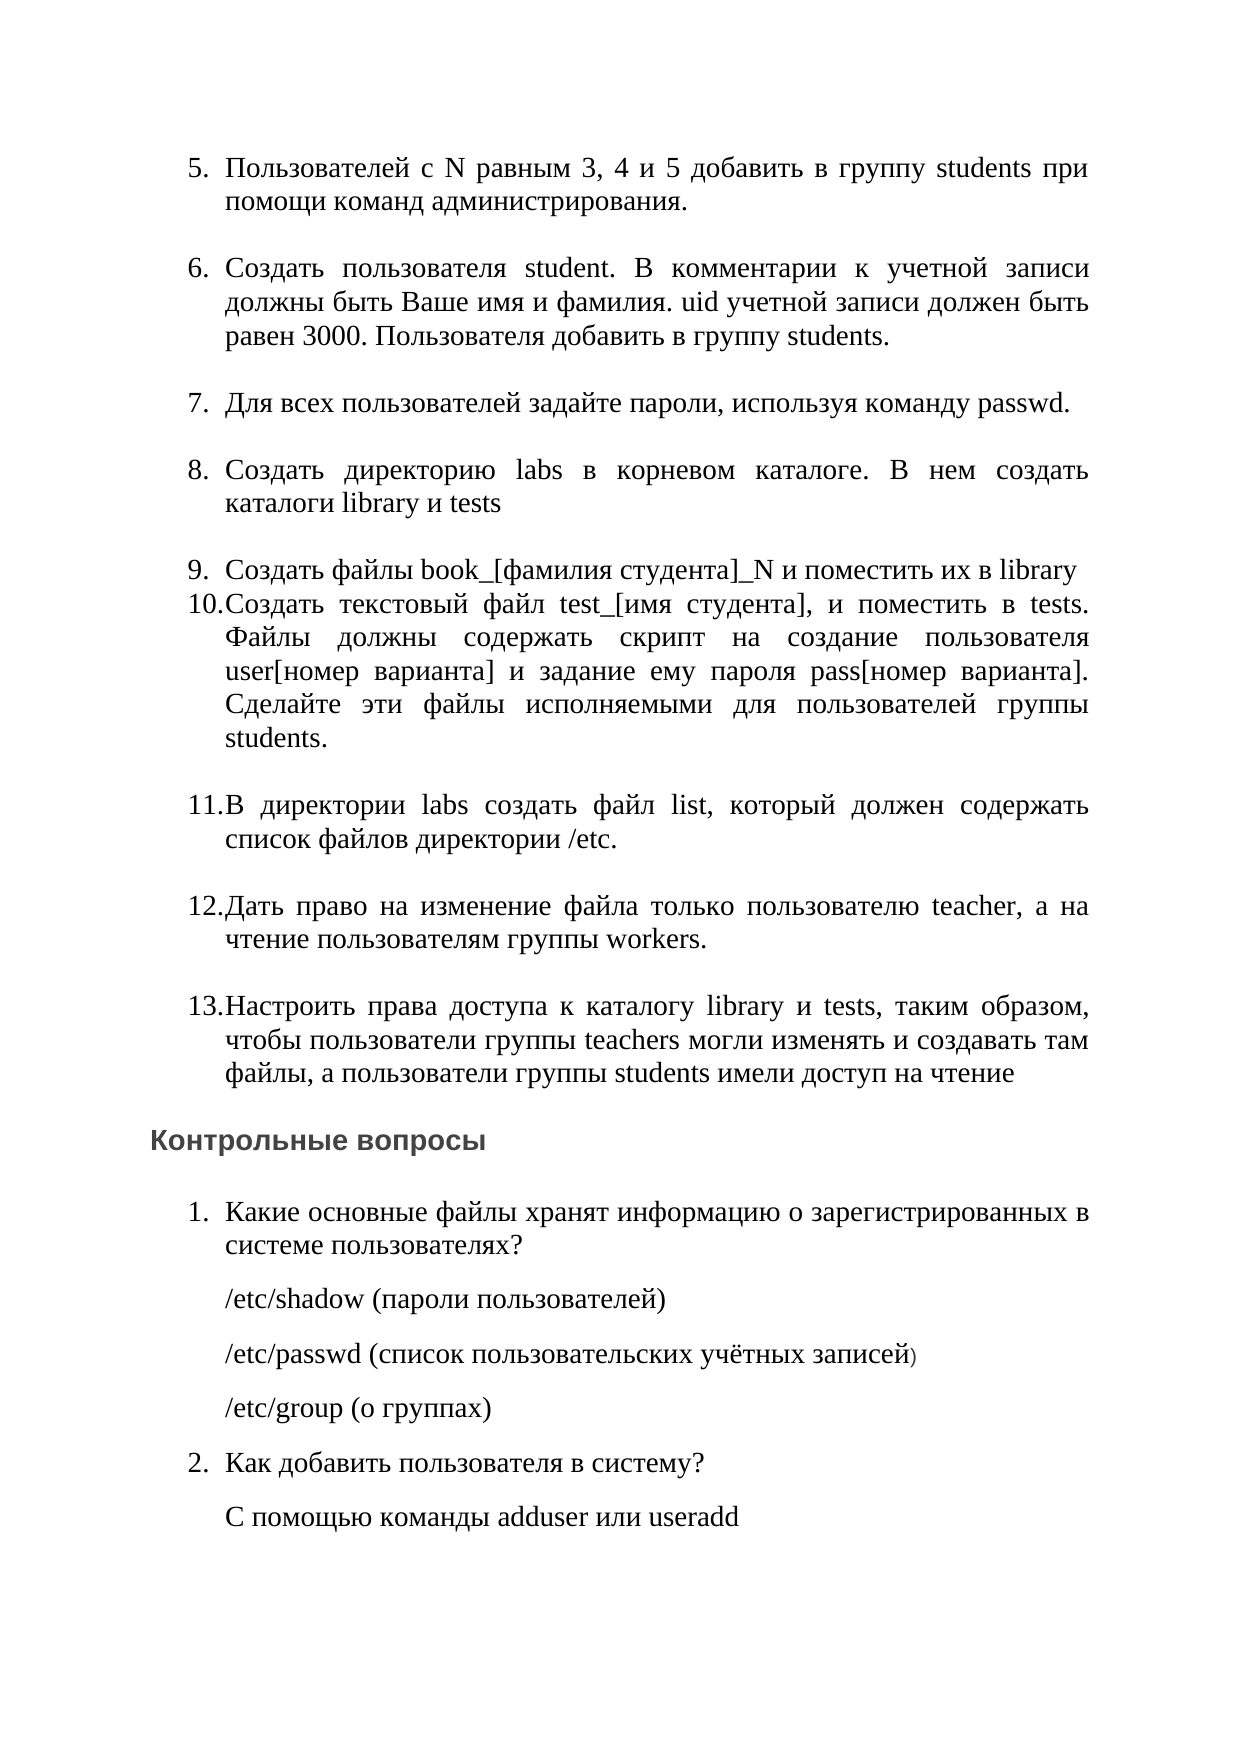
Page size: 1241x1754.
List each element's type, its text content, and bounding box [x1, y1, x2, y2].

list Пользователей с N равным 3, 4 и 5 добавить в группу students при помощи команд администрирования. [187, 150, 1090, 217]
list Создать файлы book_[фамилия студента]_N и поместить их в library [187, 552, 1090, 586]
text /etc/shadow (пароли пользователей) [225, 1282, 1090, 1315]
list С помощью команды adduser или useradd [225, 1499, 1090, 1533]
list Дать право на изменение файла только пользователю teacher, а на чтение пользователям группы workers. [187, 888, 1090, 955]
list Какие основные файлы хранят информацию о зарегистрированных в системе пользователях? [187, 1194, 1090, 1261]
text /etc/passwd (список пользовательских учётных записей) [225, 1336, 378, 1369]
list Создать пользователя student. В комментарии к учетной записи должны быть Ваше имя и фамилия. uid учетной записи должен быть равен 3000. Пользователя добавить в группу students. [187, 251, 1090, 351]
list Настроить права доступа к каталогу library и tests, таким образом, чтобы пользователи группы teachers могли изменять и создавать там файлы, а пользователи группы students имели доступ на чтение [187, 988, 1090, 1089]
list Как добавить пользователя в систему? [187, 1445, 1090, 1478]
list Для всех пользователей задайте пароли, используя команду passwd. [187, 385, 1090, 418]
list Создать текстовый файл test_[имя студента], и поместить в tests. Файлы должны содержать скрипт на создание пользователя user[номер варианта] и задание ему пароля pass[номер варианта]. Сделайте эти файлы исполняемыми для пользователей группы students. [187, 586, 1090, 754]
text /etc/passwd (список пользовательских учётных записей) [910, 1336, 1090, 1369]
text /etc/group (о группах) [225, 1390, 1090, 1424]
list В директории labs создать файл list, который должен содержать список файлов директории /etc. [187, 787, 1090, 854]
list Создать директорию labs в корневом каталоге. В нем создать каталоги library и tests [187, 452, 1090, 519]
subtitle Контрольные вопросы [150, 1122, 1090, 1156]
